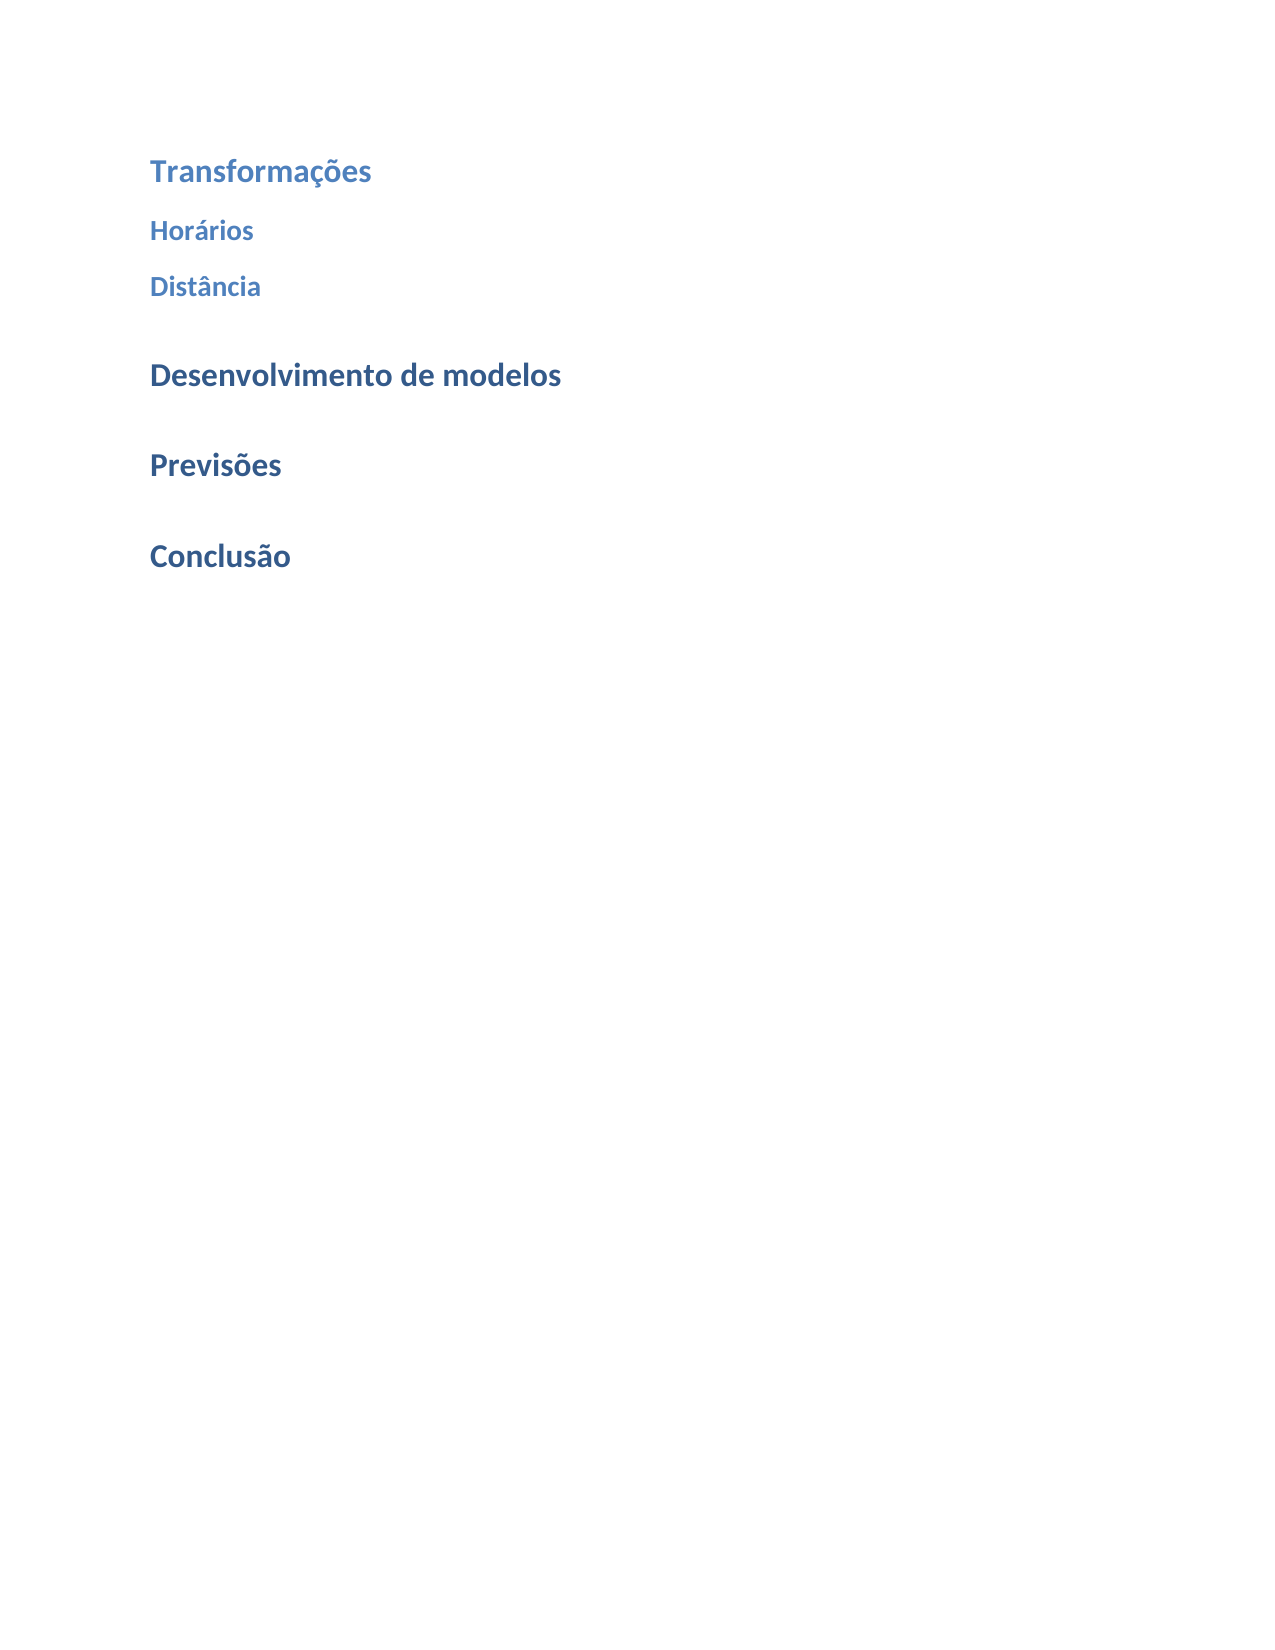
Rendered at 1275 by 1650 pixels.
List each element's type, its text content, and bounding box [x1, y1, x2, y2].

subtitle Conclusão [150, 535, 1125, 576]
subtitle Distância [150, 268, 1125, 304]
subtitle Previsões [150, 444, 1125, 485]
subtitle Desenvolvimento de modelos [150, 354, 1125, 394]
subtitle Horários [150, 212, 1125, 247]
subtitle Transformações [150, 150, 1125, 191]
